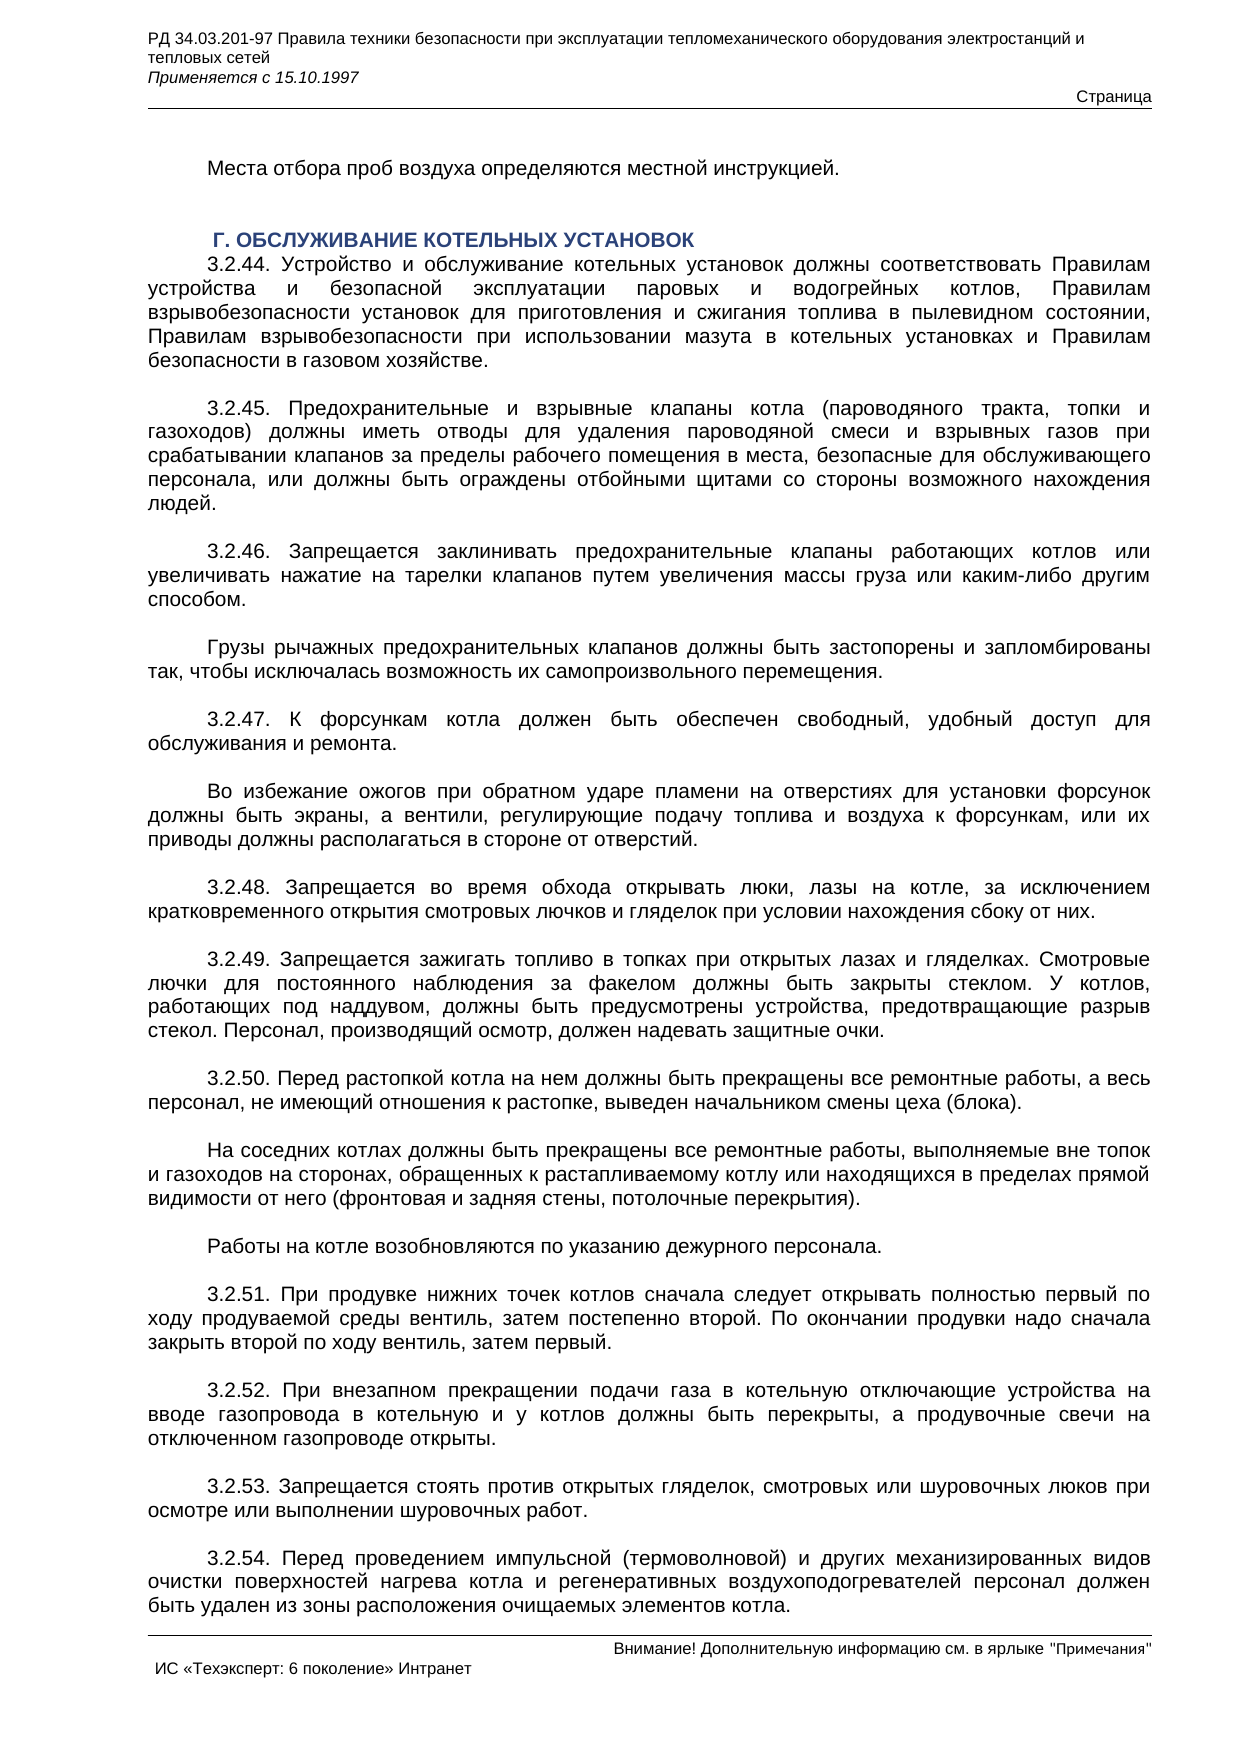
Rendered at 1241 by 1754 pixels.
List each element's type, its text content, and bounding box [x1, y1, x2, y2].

text Г. ОБСЛУЖИВАНИЕ КОТЕЛЬНЫХ УСТАНОВОК [148, 228, 1152, 252]
text Места отбора проб воздуха определяются местной инструкцией. [148, 156, 1152, 180]
text 3.2.46. Запрещается заклинивать предохранительные клапаны работающих котлов или увеличивать нажатие на тарелки клапанов путем увеличения массы груза или каким-либо другим способом. [148, 539, 1152, 611]
text 3.2.54. Перед проведением импульсной (термоволновой) и других механизированных видов очистки поверхностей нагрева котла и регенеративных воздухоподогревателей персонал должен быть удален из зоны расположения очищаемых элементов котла. [148, 1545, 1152, 1617]
text 3.2.52. При внезапном прекращении подачи газа в котельную отключающие устройства на вводе газопровода в котельную и у котлов должны быть перекрыты, а продувочные свечи на отключенном газопроводе открыты. [148, 1378, 1152, 1449]
text 3.2.49. Запрещается зажигать топливо в топках при открытых лазах и гляделках. Смотровые лючки для постоянного наблюдения за факелом должны быть закрыты стеклом. У котлов, работающих под наддувом, должны быть предусмотрены устройства, предотвращающие разрыв стекол. Персонал, производящий осмотр, должен надевать защитные очки. [148, 946, 1152, 1042]
text Грузы рычажных предохранительных клапанов должны быть застопорены и запломбированы так, чтобы исключалась возможность их самопроизвольного перемещения. [148, 635, 1152, 683]
text 3.2.45. Предохранительные и взрывные клапаны котла (пароводяного тракта, топки и газоходов) должны иметь отводы для удаления пароводяной смеси и взрывных газов при срабатывании клапанов за пределы рабочего помещения в места, безопасные для обслуживающего персонала, или должны быть ограждены отбойными щитами со стороны возможного нахождения людей. [148, 395, 1152, 515]
text Во избежание ожогов при обратном ударе пламени на отверстиях для установки форсунок должны быть экраны, а вентили, регулирующие подачу топлива и воздуха к форсункам, или их приводы должны располагаться в стороне от отверстий. [148, 779, 1152, 851]
text 3.2.47. К форсункам котла должен быть обеспечен свободный, удобный доступ для обслуживания и ремонта. [148, 707, 1152, 755]
text Работы на котле возобновляются по указанию дежурного персонала. [148, 1234, 1152, 1258]
text 3.2.53. Запрещается стоять против открытых гляделок, смотровых или шуровочных люков при осмотре или выполнении шуровочных работ. [148, 1473, 1152, 1521]
text 3.2.50. Перед растопкой котла на нем должны быть прекращены все ремонтные работы, а весь персонал, не имеющий отношения к растопке, выведен начальником смены цеха (блока). [148, 1066, 1152, 1114]
text На соседних котлах должны быть прекращены все ремонтные работы, выполняемые вне топок и газоходов на сторонах, обращенных к растапливаемому котлу или находящихся в пределах прямой видимости от него (фронтовая и задняя стены, потолочные перекрытия). [148, 1138, 1152, 1210]
text 3.2.48. Запрещается во время обхода открывать люки, лазы на котле, за исключением кратковременного открытия смотровых лючков и гляделок при условии нахождения сбоку от них. [148, 874, 1152, 922]
text 3.2.51. При продувке нижних точек котлов сначала следует открывать полностью первый по ходу продуваемой среды вентиль, затем постепенно второй. По окончании продувки надо сначала закрыть второй по ходу вентиль, затем первый. [148, 1282, 1152, 1354]
text 3.2.44. Устройство и обслуживание котельных установок должны соответствовать Правилам устройства и безопасной эксплуатации паровых и водогрейных котлов, Правилам взрывобезопасности установок для приготовления и сжигания топлива в пылевидном состоянии, Правилам взрывобезопасности при использовании мазута в котельных установках и Правилам безопасности в газовом хозяйстве. [148, 252, 1152, 371]
